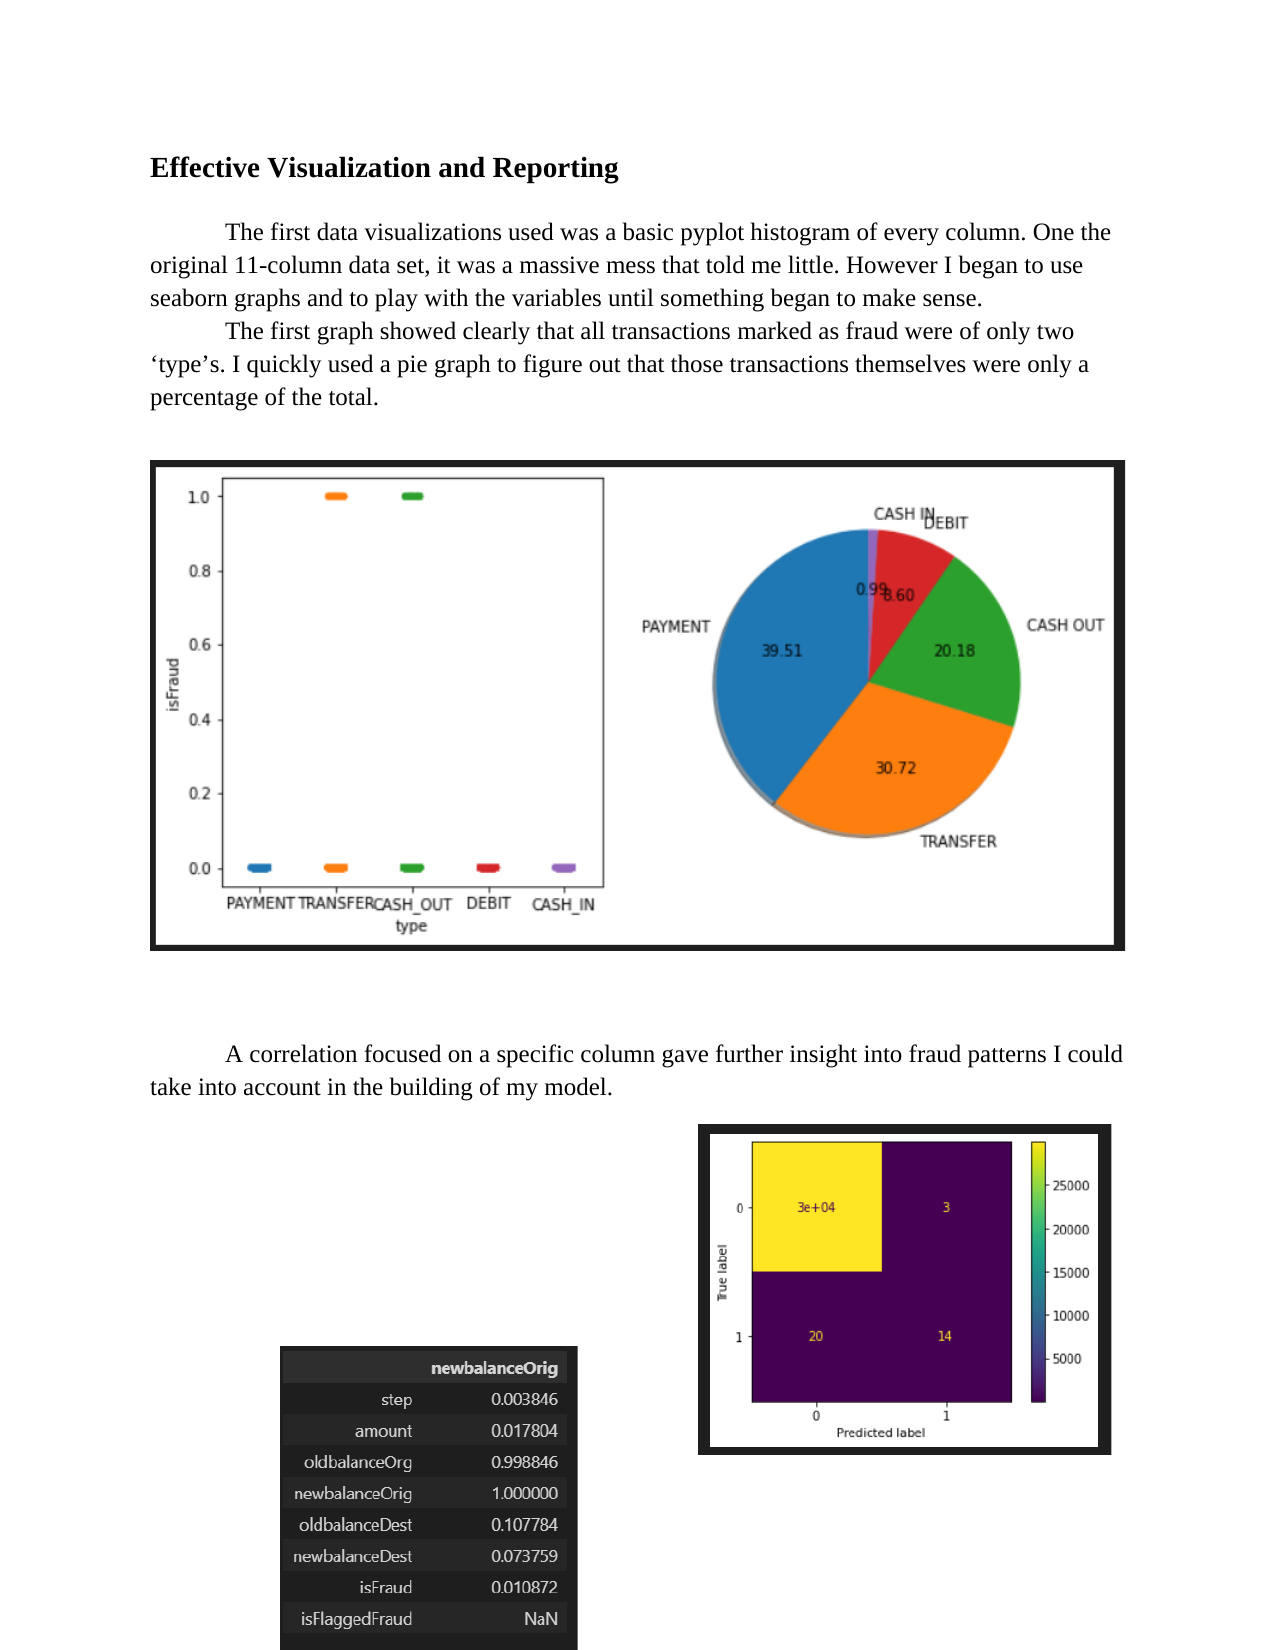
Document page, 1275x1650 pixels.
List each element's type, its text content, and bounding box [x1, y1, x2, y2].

text The first graph showed clearly that all transactions marked as fraud were of only two ‘type’s. I quickly used a pie graph to figure out that those transactions themselves were only a percentage of the total. [150, 316, 1125, 411]
picture [150, 460, 1125, 951]
text A correlation focused on a specific column gave further insight into fraud patterns I could take into account in the building of my model. [150, 1039, 1125, 1101]
text The first data visualizations used was a basic pyplot histogram of every column. One the original 11-column data set, it was a massive mess that told me little. However I began to use seaborn graphs and to play with the variables until something began to make sense. [150, 217, 1125, 312]
picture [280, 1346, 578, 1650]
text Effective Visualization and Reporting [150, 150, 1125, 183]
picture [698, 1124, 1112, 1455]
